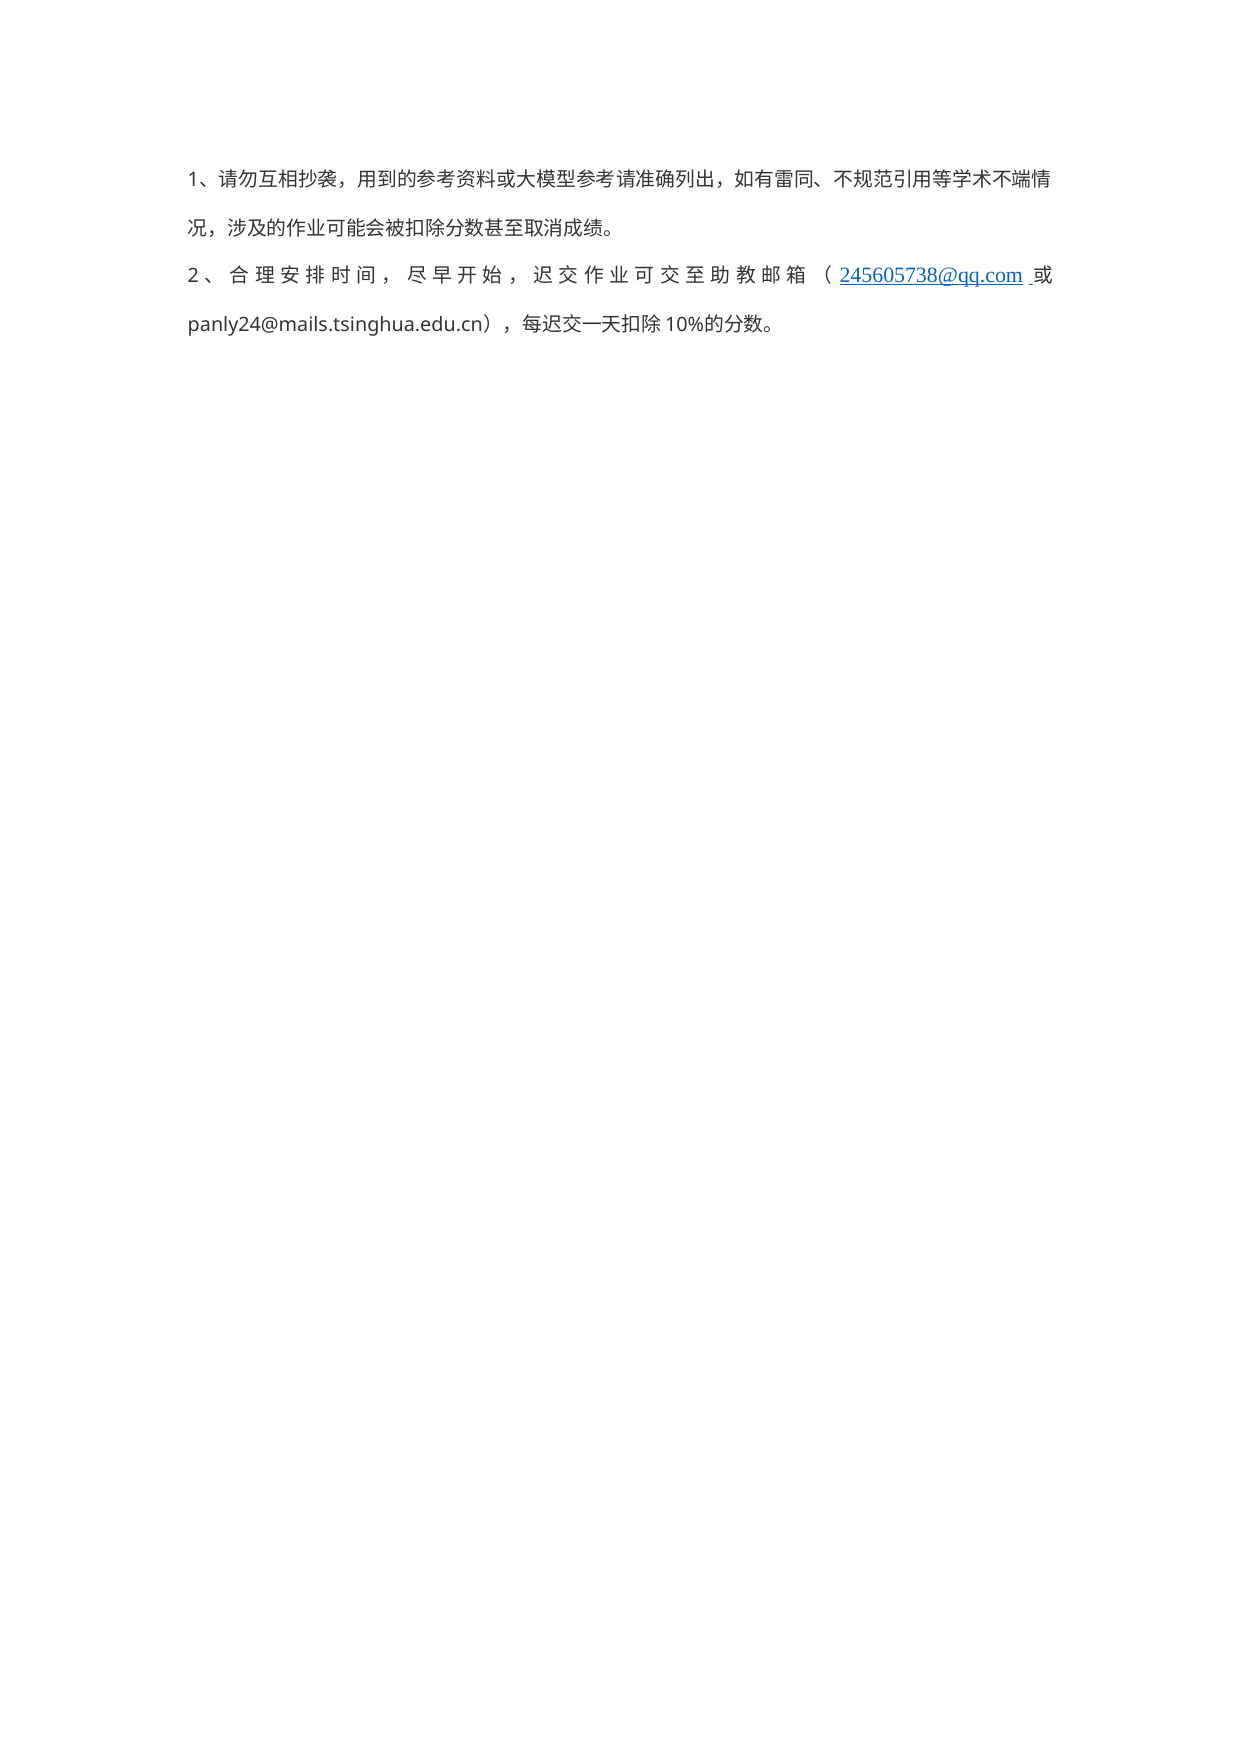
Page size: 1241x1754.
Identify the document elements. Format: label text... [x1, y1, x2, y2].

text 1、请勿互相抄袭，用到的参考资料或大模型参考请准确列出，如有雷同、不规范引用等学术不端情况，涉及的作业可能会被扣除分数甚至取消成绩。 [187, 162, 1053, 243]
text 2、合理安排时间，尽早开始，迟交作业可交至助教邮箱（245605738@qq.com或panly24@mails.tsinghua.edu.cn），每迟交一天扣除10%的分数。 [187, 257, 1053, 339]
